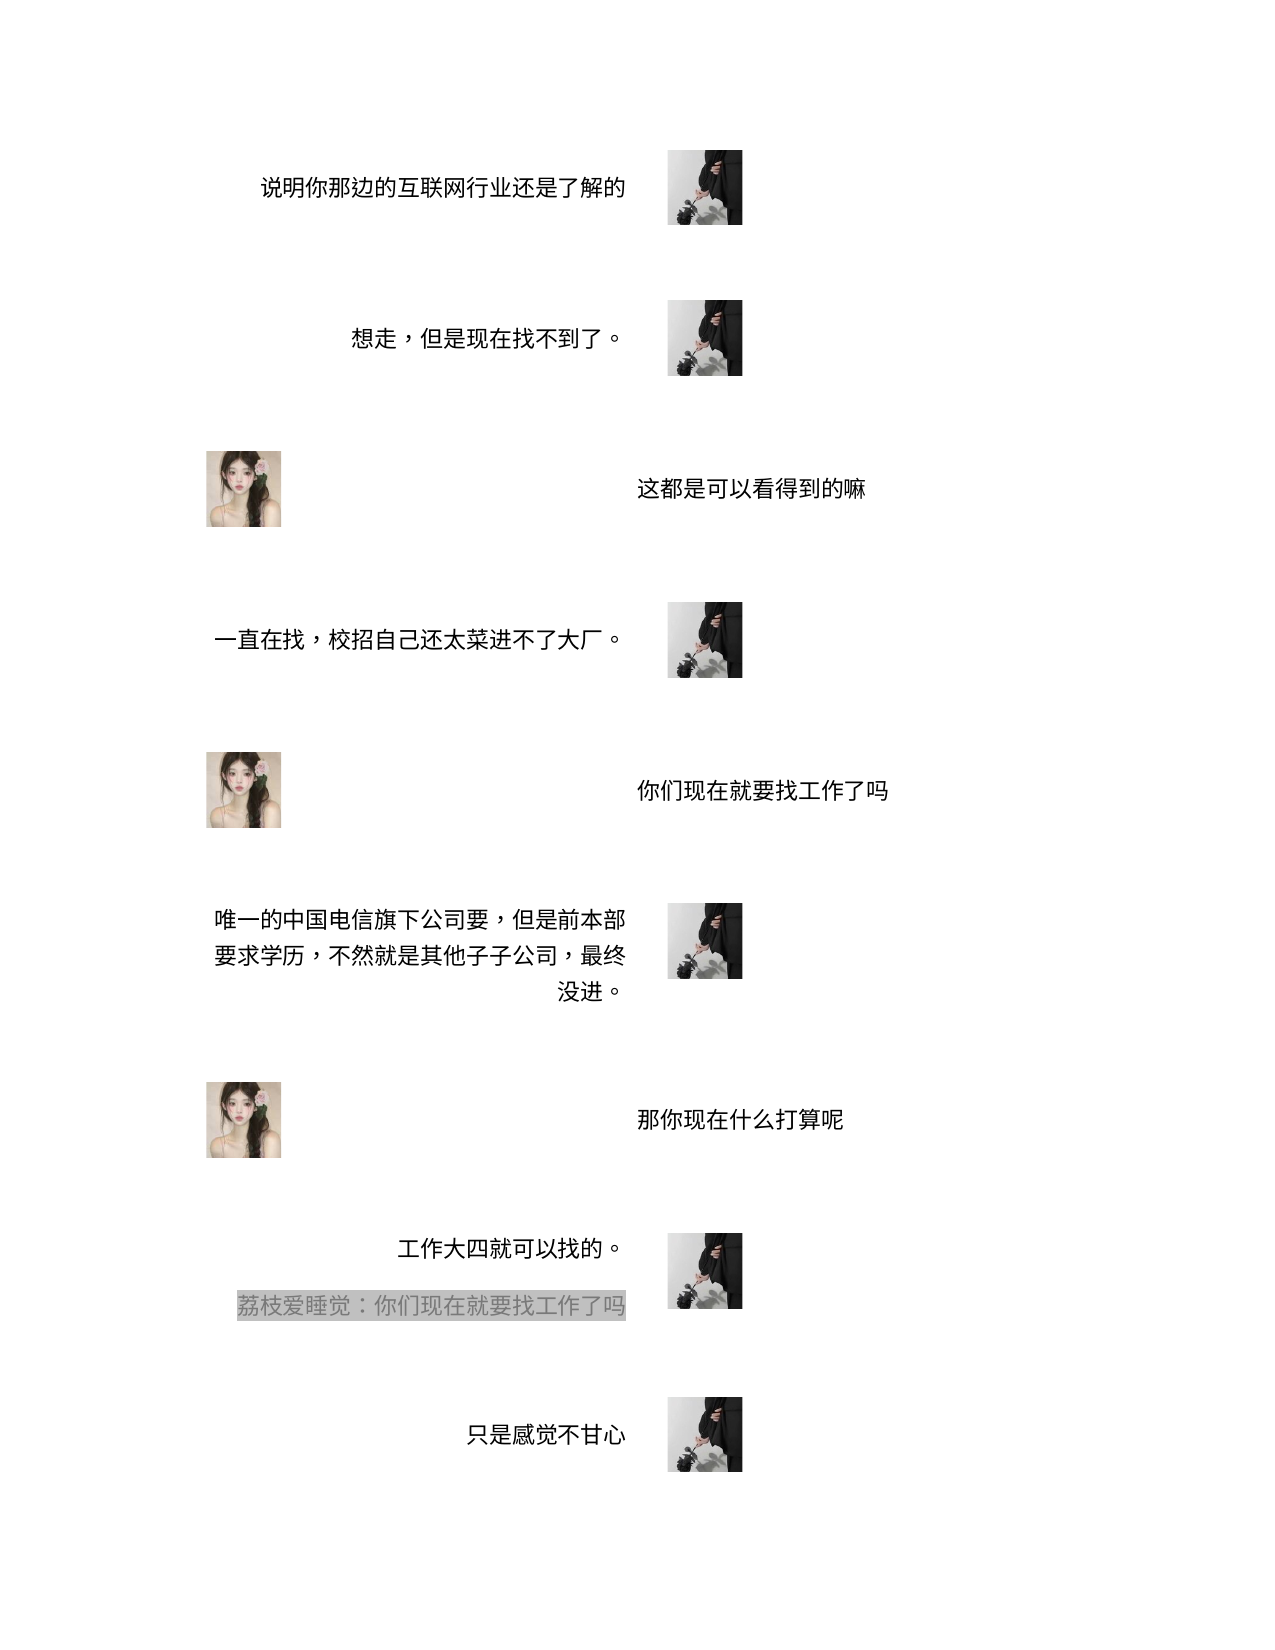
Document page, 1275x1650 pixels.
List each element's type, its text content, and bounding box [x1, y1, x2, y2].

table_header 一直在找，校招自己还太菜进不了大厂。 [188, 602, 637, 702]
picture [206, 1082, 282, 1158]
table_header 那你现在什么打算呢 [626, 1083, 1076, 1182]
picture [667, 602, 743, 678]
picture [206, 451, 282, 527]
table_header [638, 150, 1087, 250]
table_header [176, 451, 626, 551]
table_header [638, 1233, 1087, 1346]
table_header 你们现在就要找工作了吗 [626, 753, 1076, 853]
picture [667, 150, 743, 225]
table_header [176, 1083, 626, 1182]
table_header 这都是可以看得到的嘛 [626, 451, 1076, 551]
table_header 说明你那边的互联网行业还是了解的 [188, 150, 637, 250]
table_header [638, 904, 1087, 1031]
table_header [638, 301, 1087, 400]
table_header [176, 753, 626, 853]
table_header 想走，但是现在找不到了。 [188, 301, 637, 400]
picture [667, 1233, 743, 1309]
table_header 唯一的中国电信旗下公司要，但是前本部要求学历，不然就是其他子子公司，最终没进。 [188, 904, 637, 1031]
table_header 工作大四就可以找的。 荔枝爱睡觉：你们现在就要找工作了吗 [188, 1233, 637, 1346]
table_header 只是感觉不甘心 [188, 1397, 637, 1497]
picture [667, 300, 743, 376]
picture [667, 1397, 743, 1472]
picture [206, 752, 282, 828]
table_header [638, 602, 1087, 702]
picture [667, 903, 743, 979]
table_header [638, 1397, 1087, 1497]
